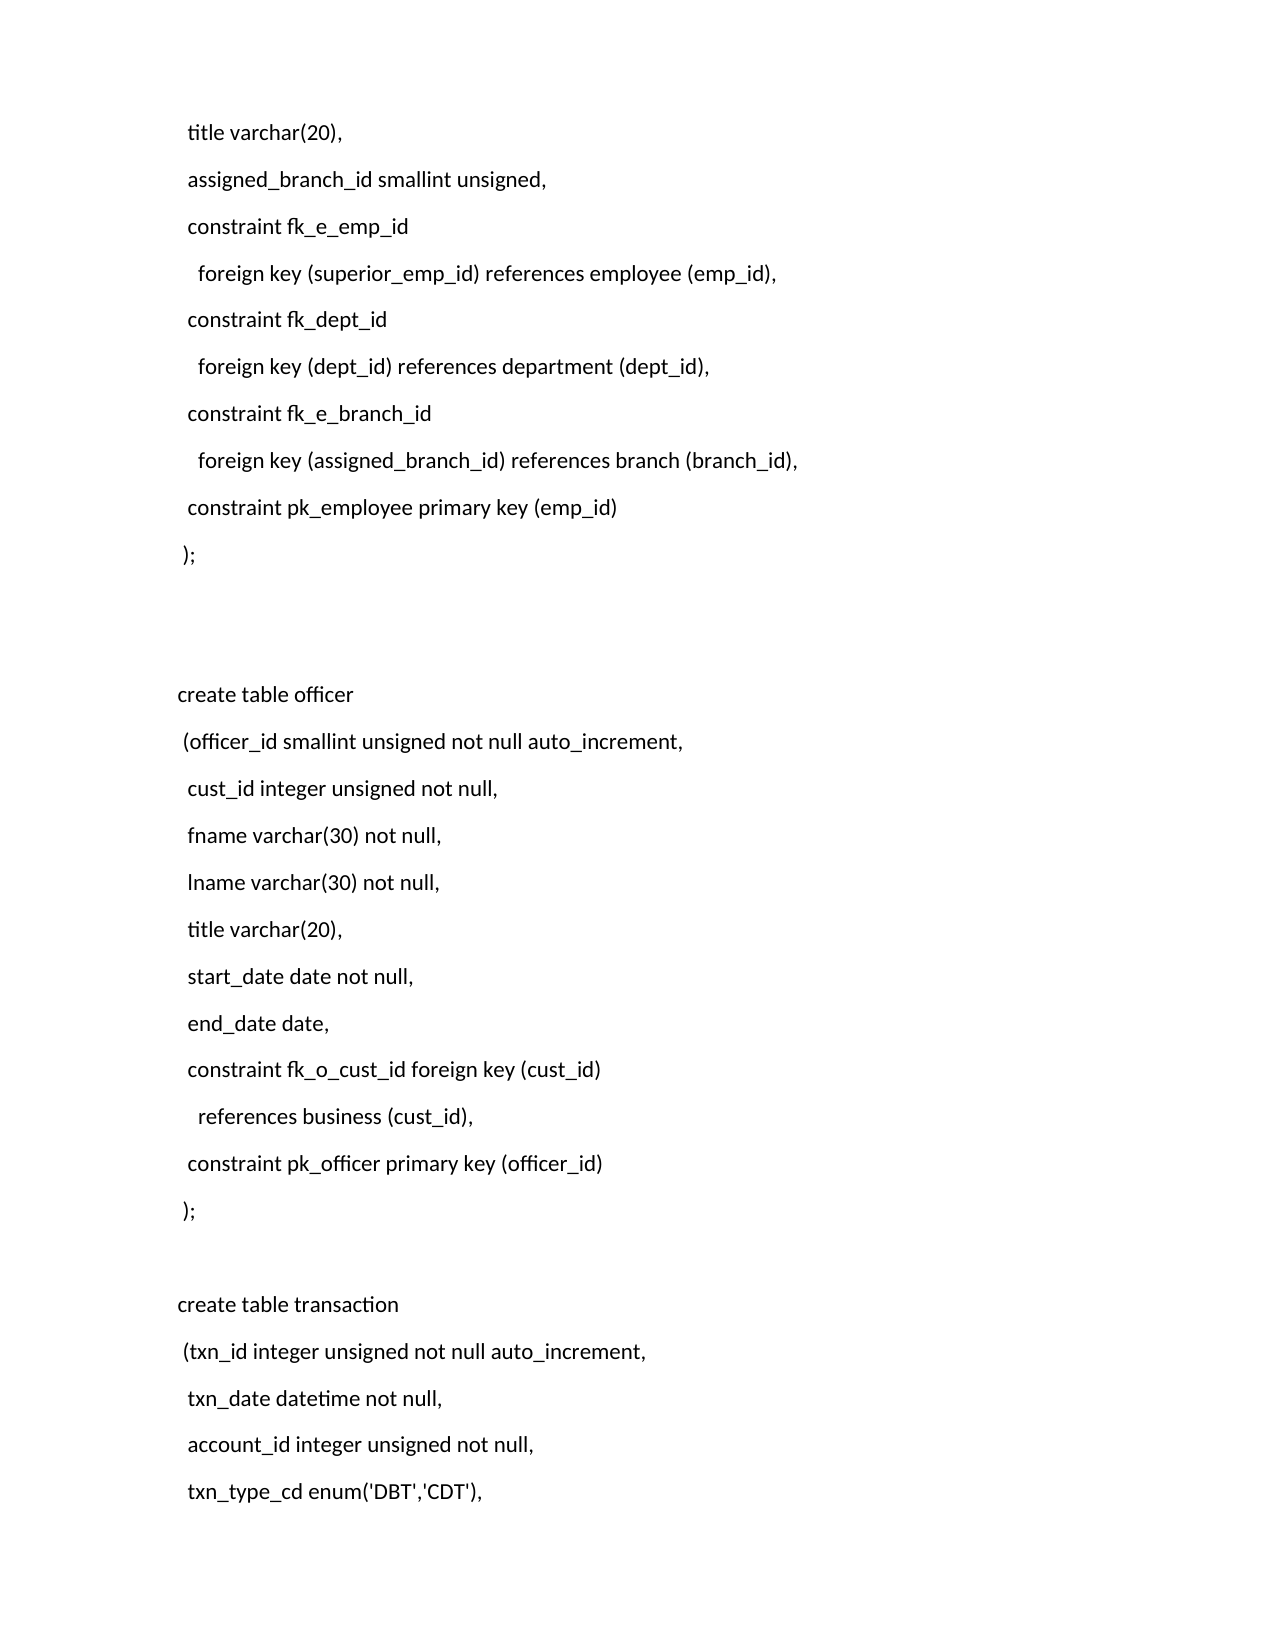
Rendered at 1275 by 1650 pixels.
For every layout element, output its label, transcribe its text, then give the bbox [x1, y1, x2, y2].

text account_id integer unsigned not null, [177, 1431, 1186, 1459]
text txn_date datetime not null, [177, 1384, 1186, 1412]
text constraint pk_officer primary key (officer_id) [177, 1149, 1186, 1177]
text title varchar(20), [177, 118, 1186, 146]
text constraint fk_e_branch_id [177, 399, 1186, 427]
text constraint fk_o_cust_id foreign key (cust_id) [177, 1056, 1186, 1084]
text (txn_id integer unsigned not null auto_increment, [177, 1337, 1186, 1365]
text fname varchar(30) not null, [177, 821, 1186, 849]
text ); [177, 1196, 1186, 1224]
text lname varchar(30) not null, [177, 868, 1186, 896]
text ); [177, 540, 1186, 568]
text assigned_branch_id smallint unsigned, [177, 165, 1186, 193]
text constraint pk_employee primary key (emp_id) [177, 493, 1186, 521]
text cust_id integer unsigned not null, [177, 774, 1186, 802]
text references business (cust_id), [177, 1102, 1186, 1131]
text constraint fk_dept_id [177, 306, 1186, 334]
text create table transaction [177, 1290, 1186, 1318]
text end_date date, [177, 1009, 1186, 1037]
text (officer_id smallint unsigned not null auto_increment, [177, 727, 1186, 756]
text foreign key (dept_id) references department (dept_id), [177, 352, 1186, 381]
text start_date date not null, [177, 962, 1186, 990]
text title varchar(20), [177, 915, 1186, 943]
text constraint fk_e_emp_id [177, 212, 1186, 240]
text create table officer [177, 681, 1186, 709]
text foreign key (assigned_branch_id) references branch (branch_id), [177, 446, 1186, 474]
text foreign key (superior_emp_id) references employee (emp_id), [177, 259, 1186, 287]
text txn_type_cd enum('DBT','CDT'), [177, 1477, 1186, 1506]
